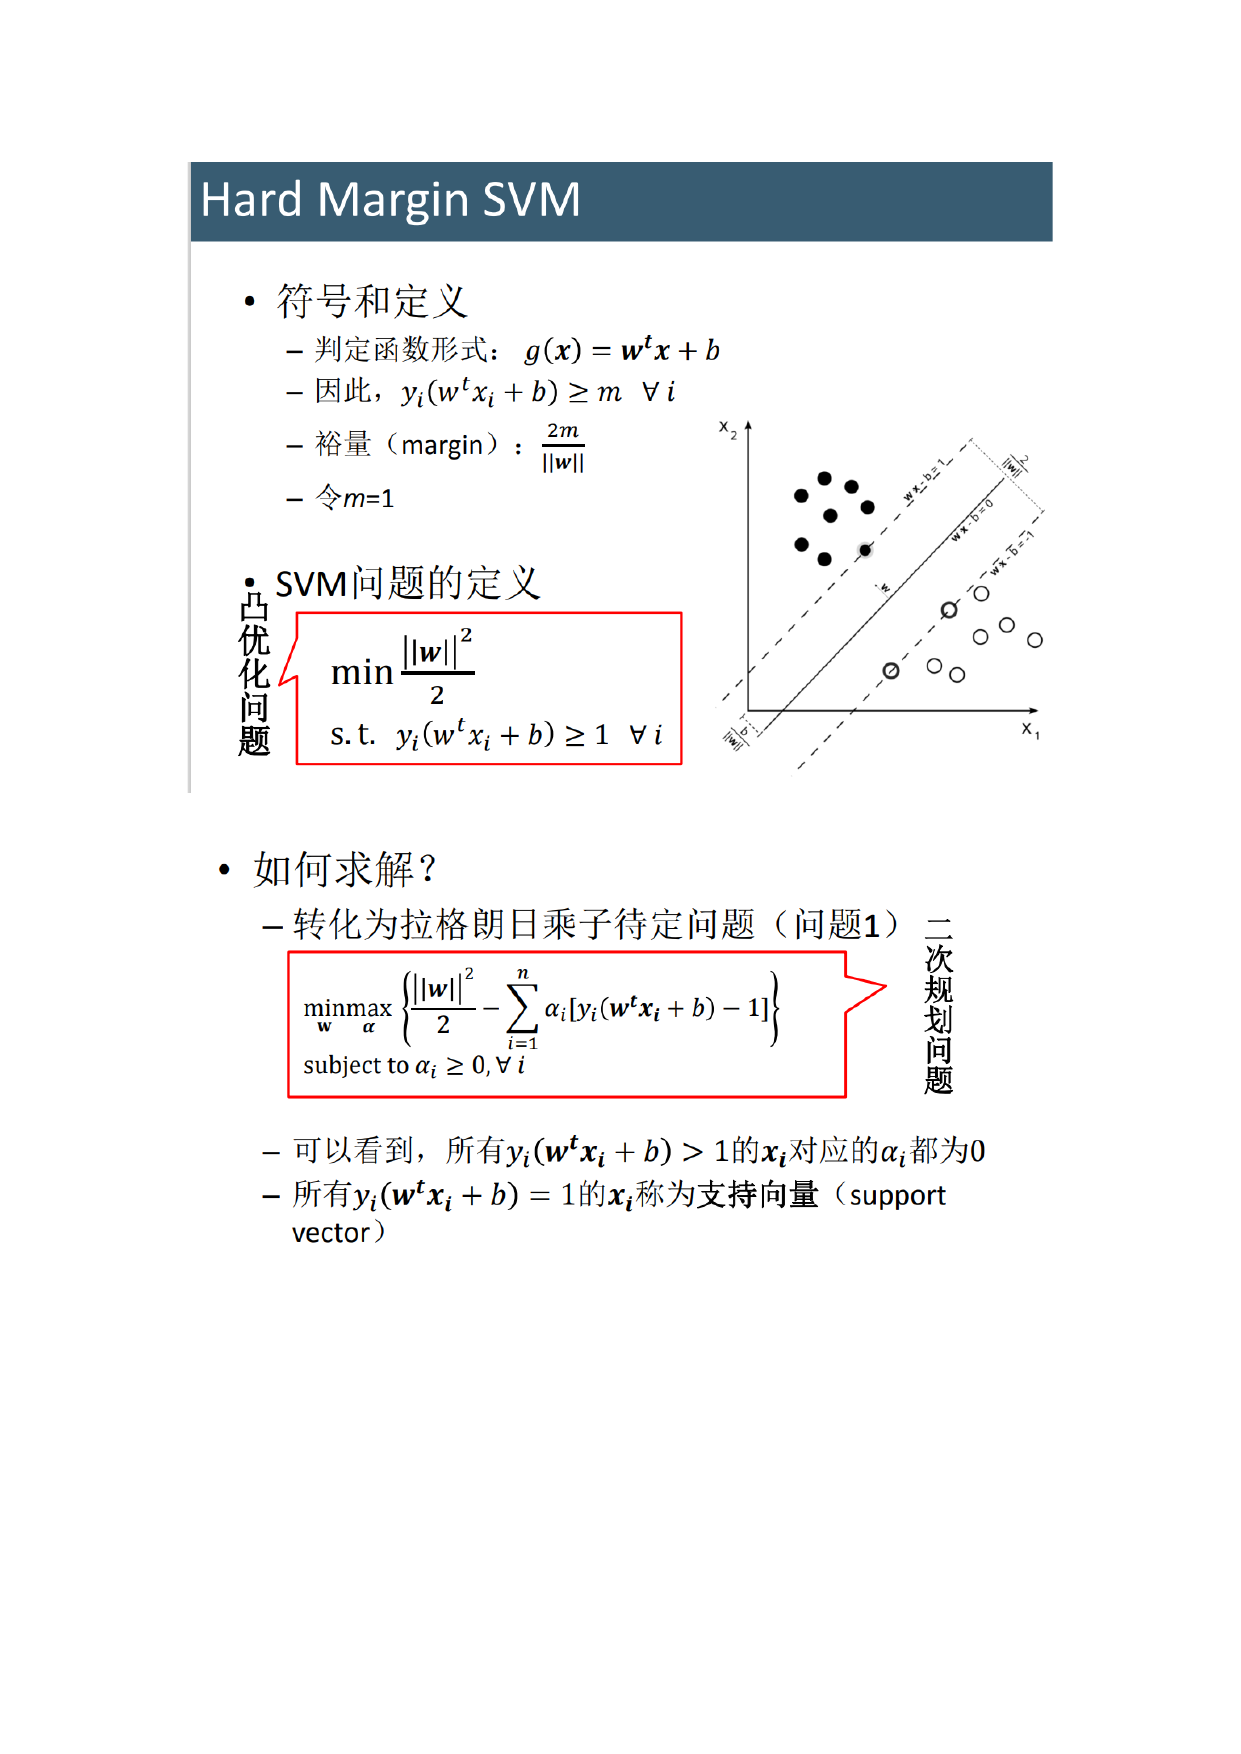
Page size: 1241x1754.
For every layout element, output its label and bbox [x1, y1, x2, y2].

picture [187, 162, 1053, 793]
picture [187, 812, 1053, 1314]
